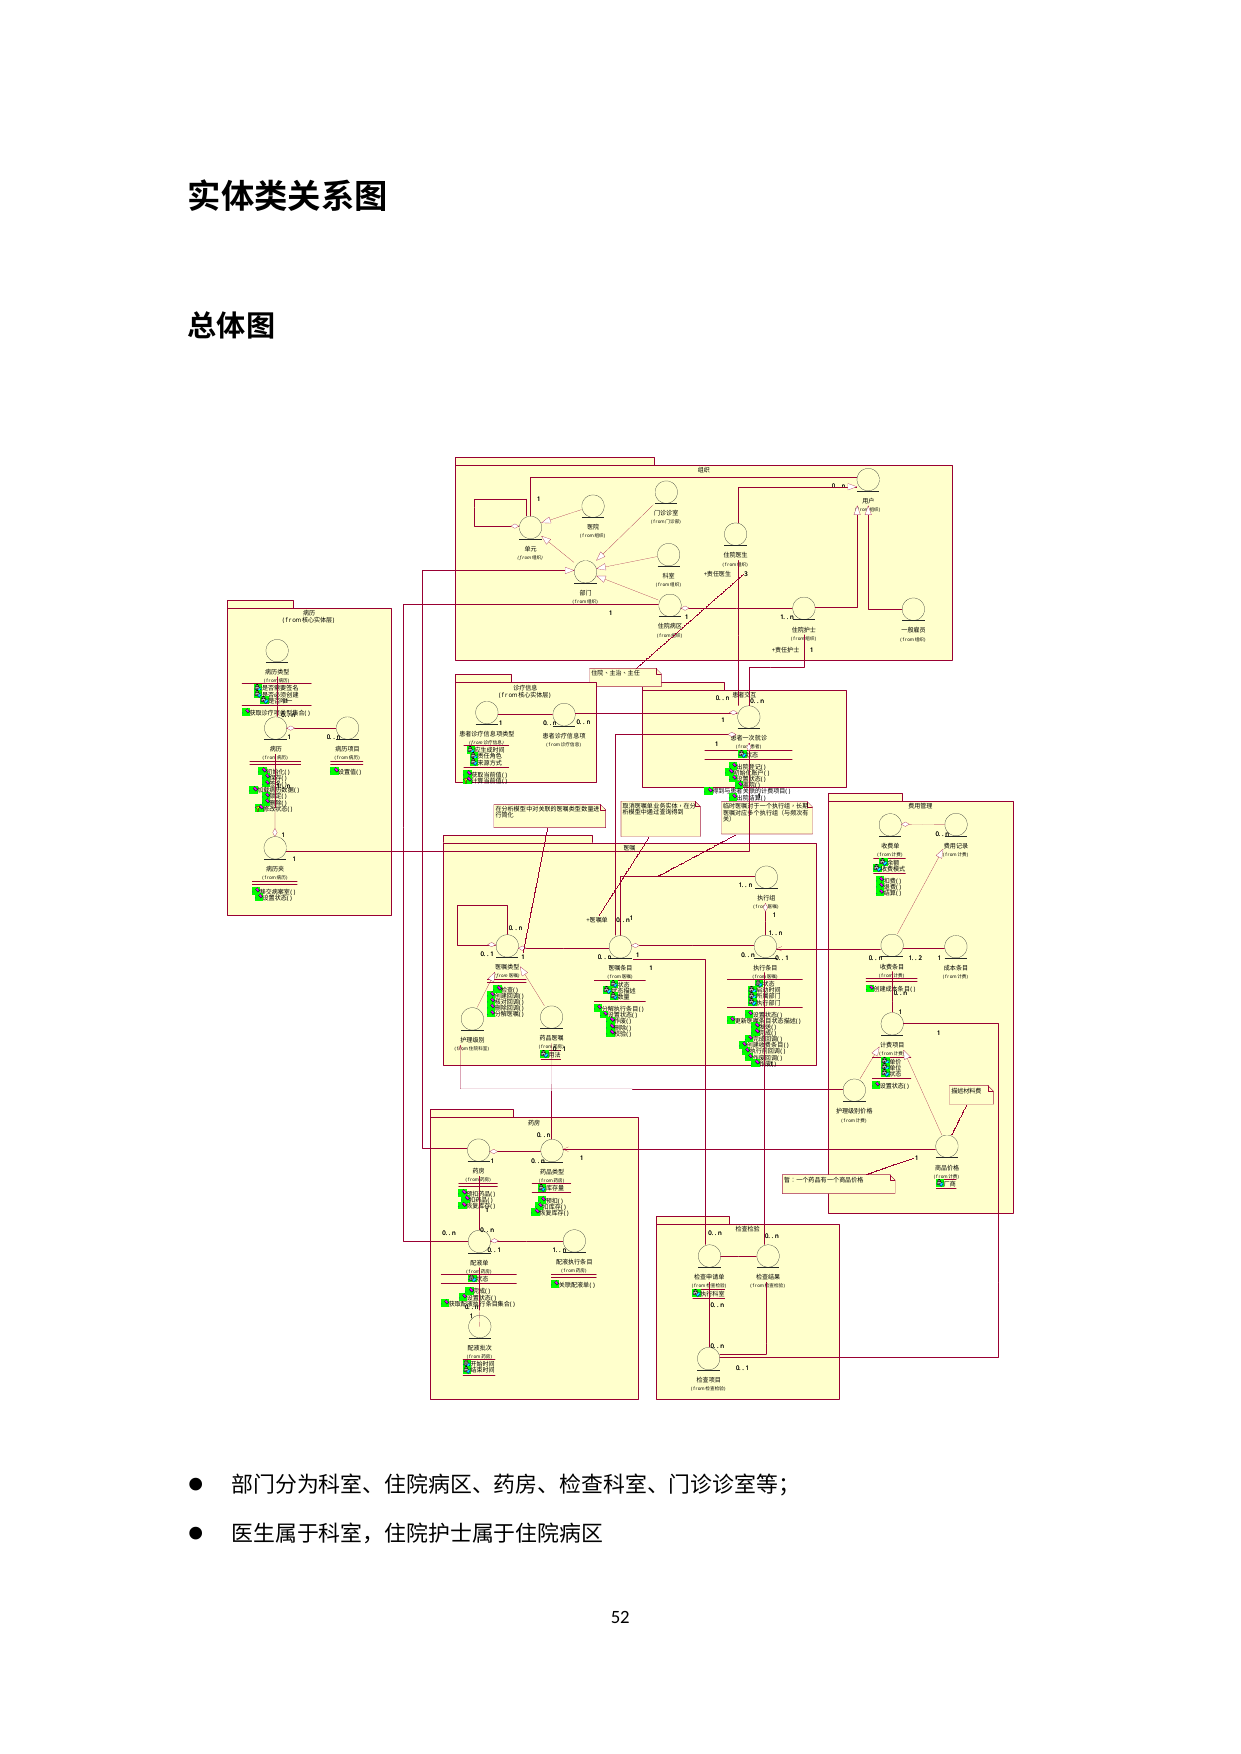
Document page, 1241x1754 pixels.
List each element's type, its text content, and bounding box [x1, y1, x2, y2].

list 部门分为科室、住院病区、药房、检查科室、门诊诊室等； [187, 1466, 1053, 1499]
subtitle 实体类关系图 [187, 162, 1053, 227]
list 医生属于科室，住院护士属于住院病区 [187, 1515, 1053, 1548]
subtitle 总体图 [187, 291, 1053, 356]
